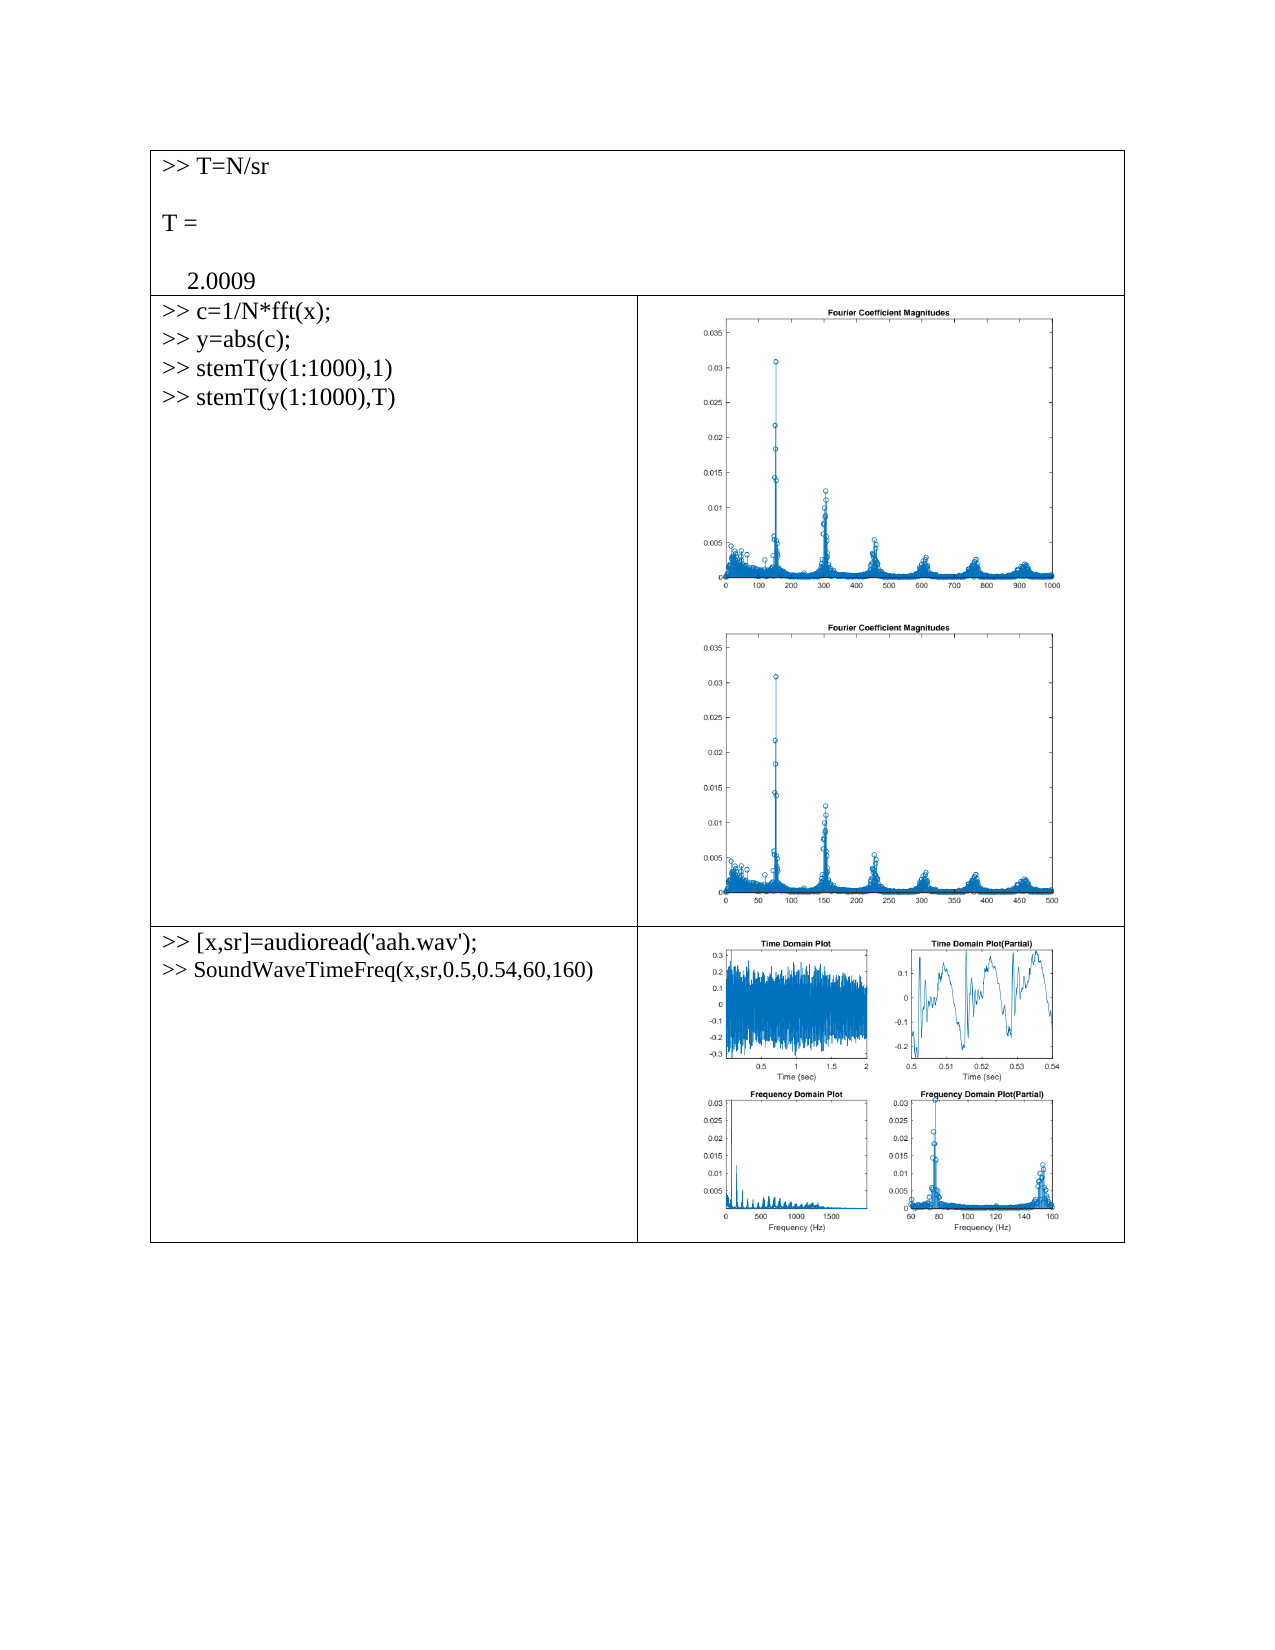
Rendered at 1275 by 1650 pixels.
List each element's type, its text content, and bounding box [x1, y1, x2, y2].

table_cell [151, 927, 637, 1242]
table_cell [151, 151, 1124, 295]
table_cell >> c=1/N*fft(x); >> y=abs(c); >> stemT(y(1:1000),1) >> stemT(y(1:1000),T) [151, 296, 637, 926]
table_cell [638, 296, 1124, 926]
table_cell [638, 927, 1124, 1242]
